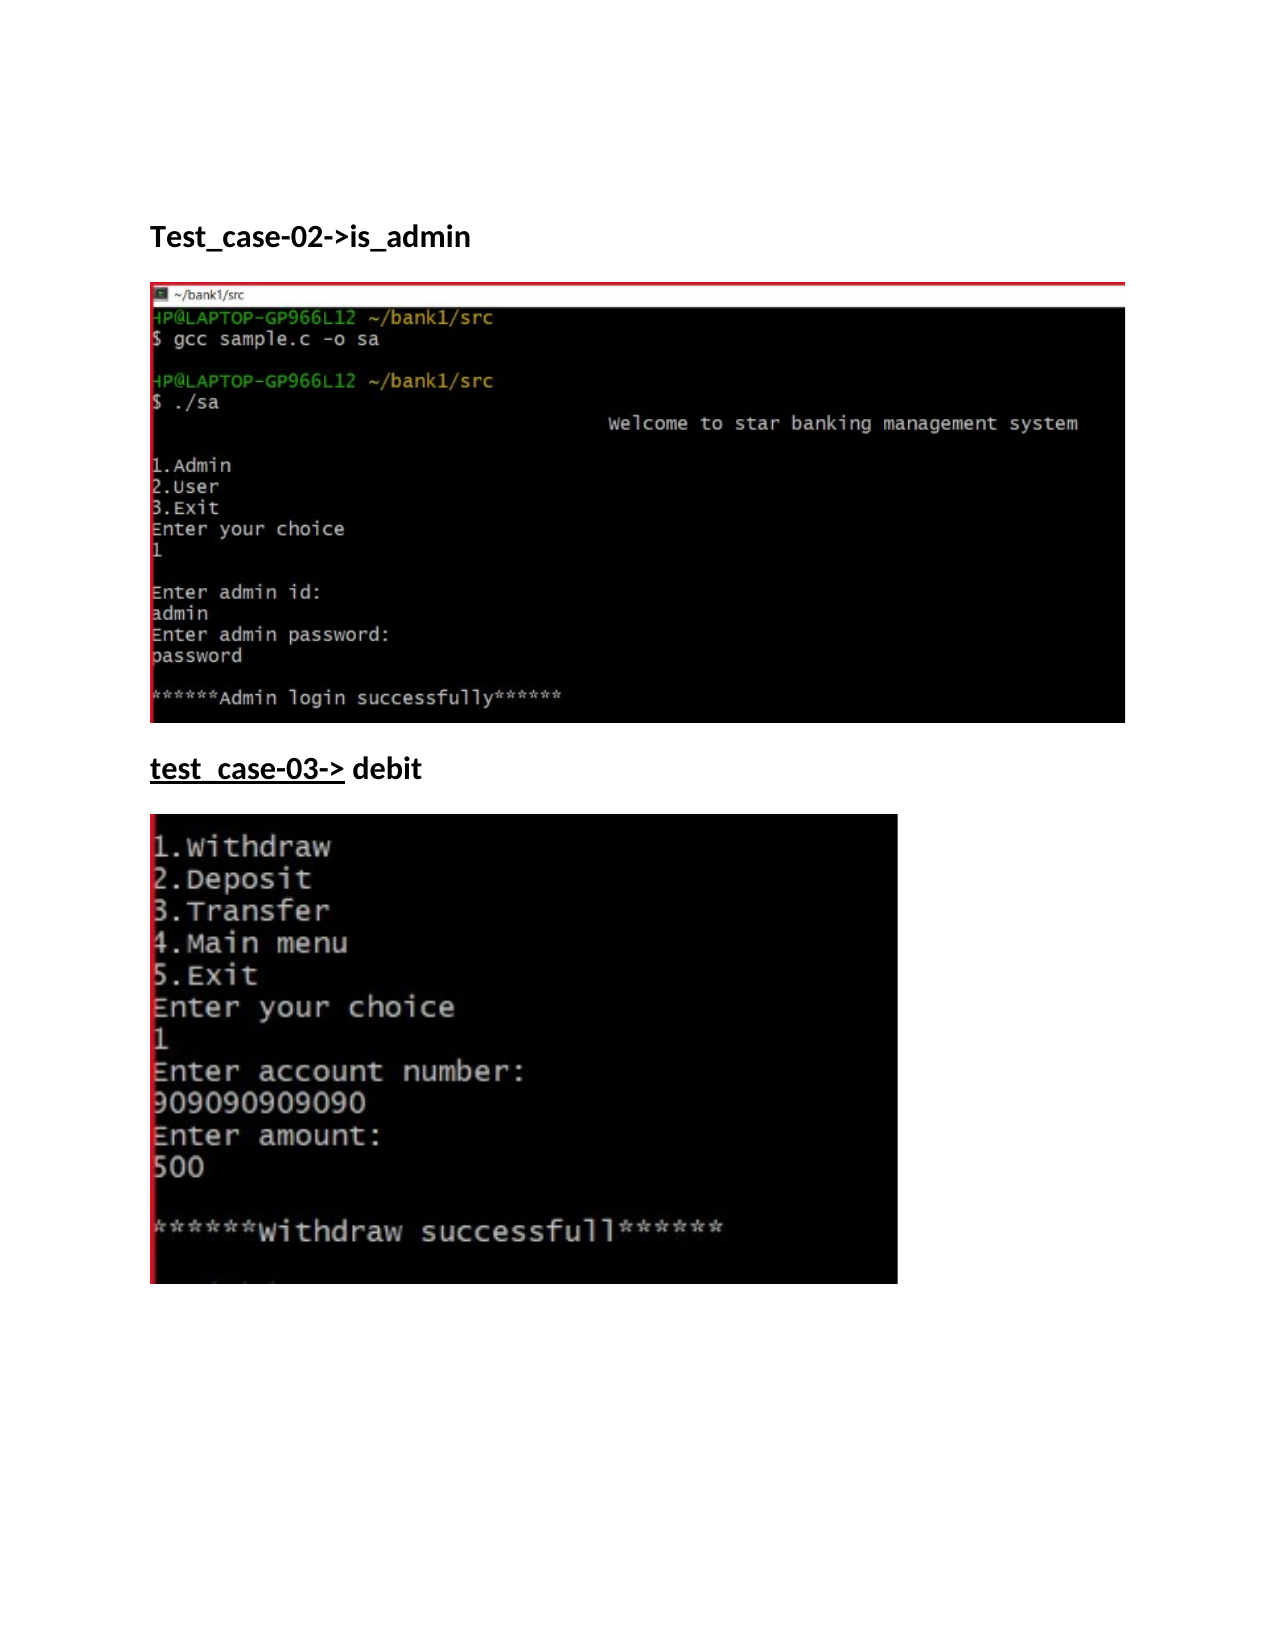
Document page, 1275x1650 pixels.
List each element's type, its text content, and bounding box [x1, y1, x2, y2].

text Test_case-02->is_admin [150, 216, 1125, 256]
picture [150, 814, 898, 1284]
picture [150, 282, 1125, 723]
text test_case-03-> debit [150, 748, 1125, 787]
